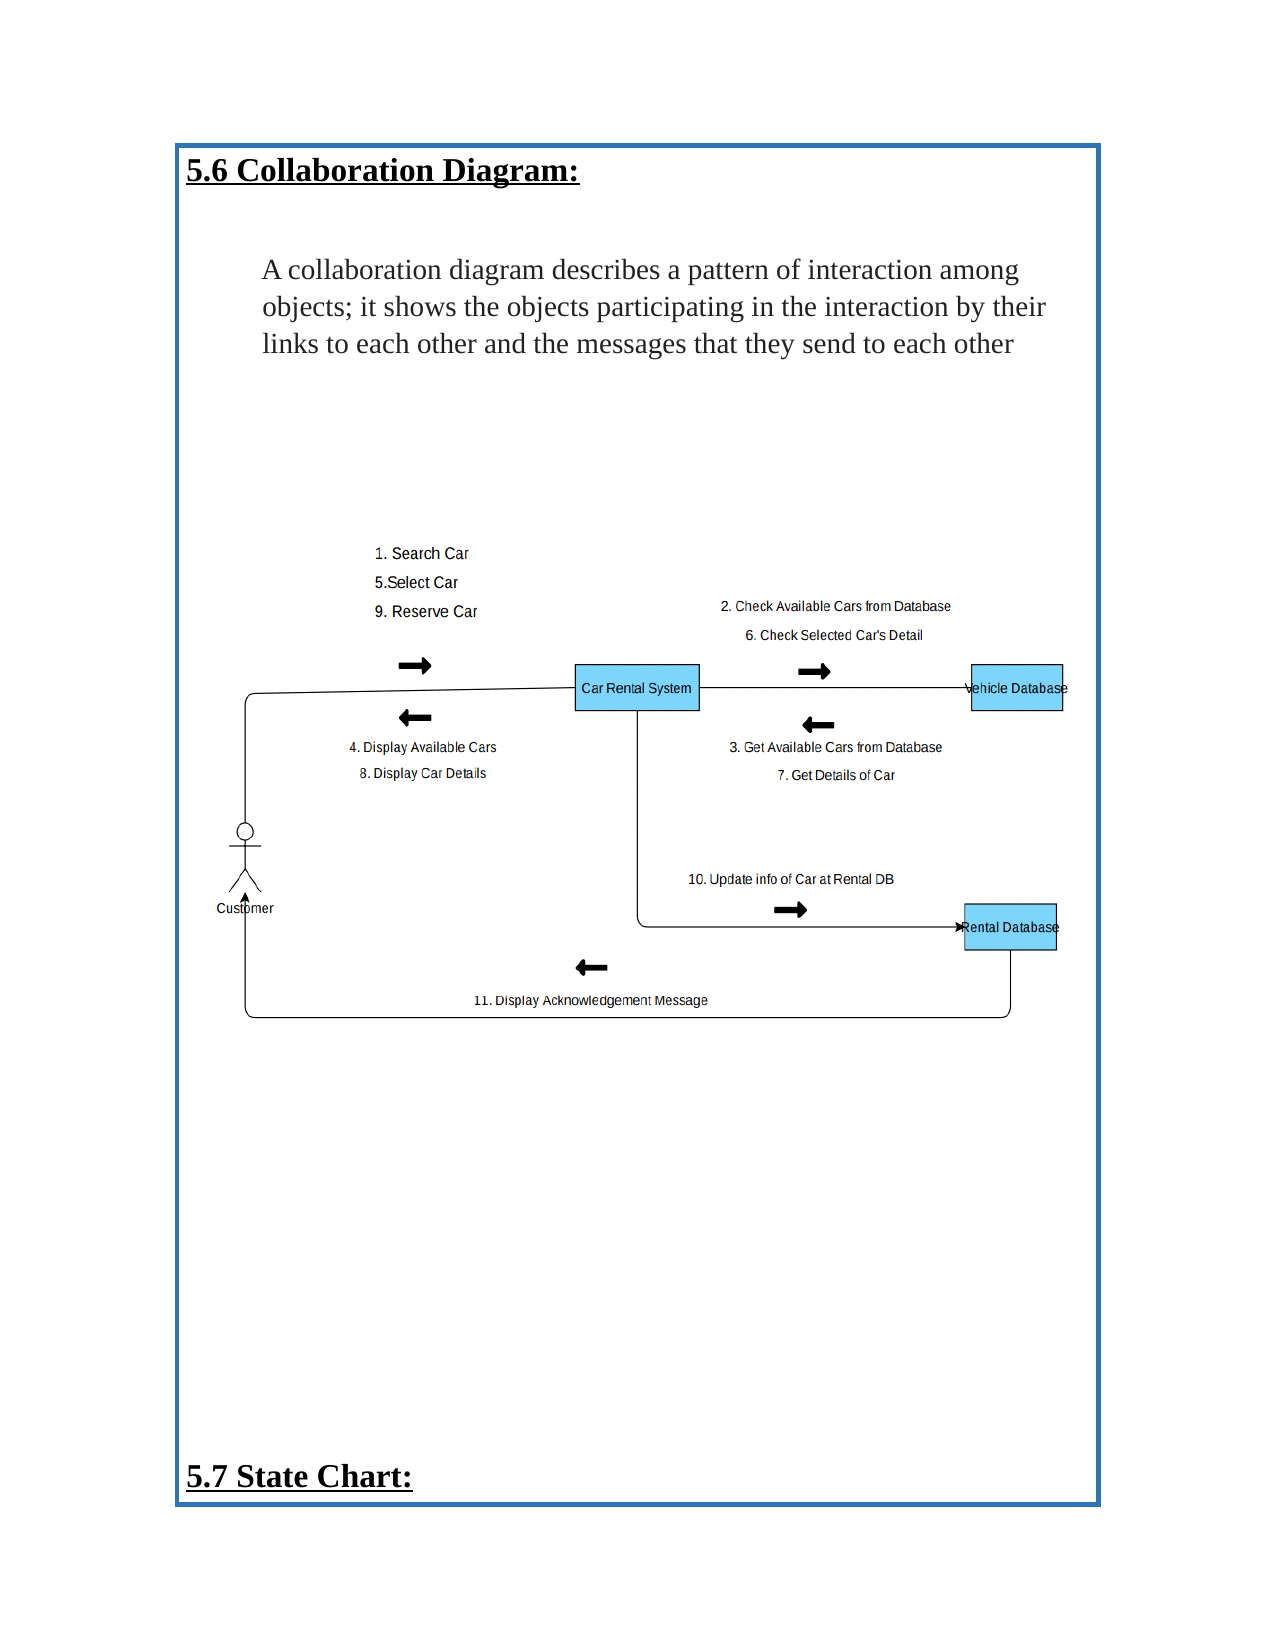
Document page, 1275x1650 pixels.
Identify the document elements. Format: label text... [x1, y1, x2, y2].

text 5.6 Collaboration Diagram: [186, 150, 1087, 188]
text A collaboration diagram describes a pattern of interaction among objects; it shows the objects participating in the interaction by their links to each other and the messages that they send to each other [261, 252, 1087, 360]
text 5.7 State Chart: [186, 1457, 1087, 1495]
